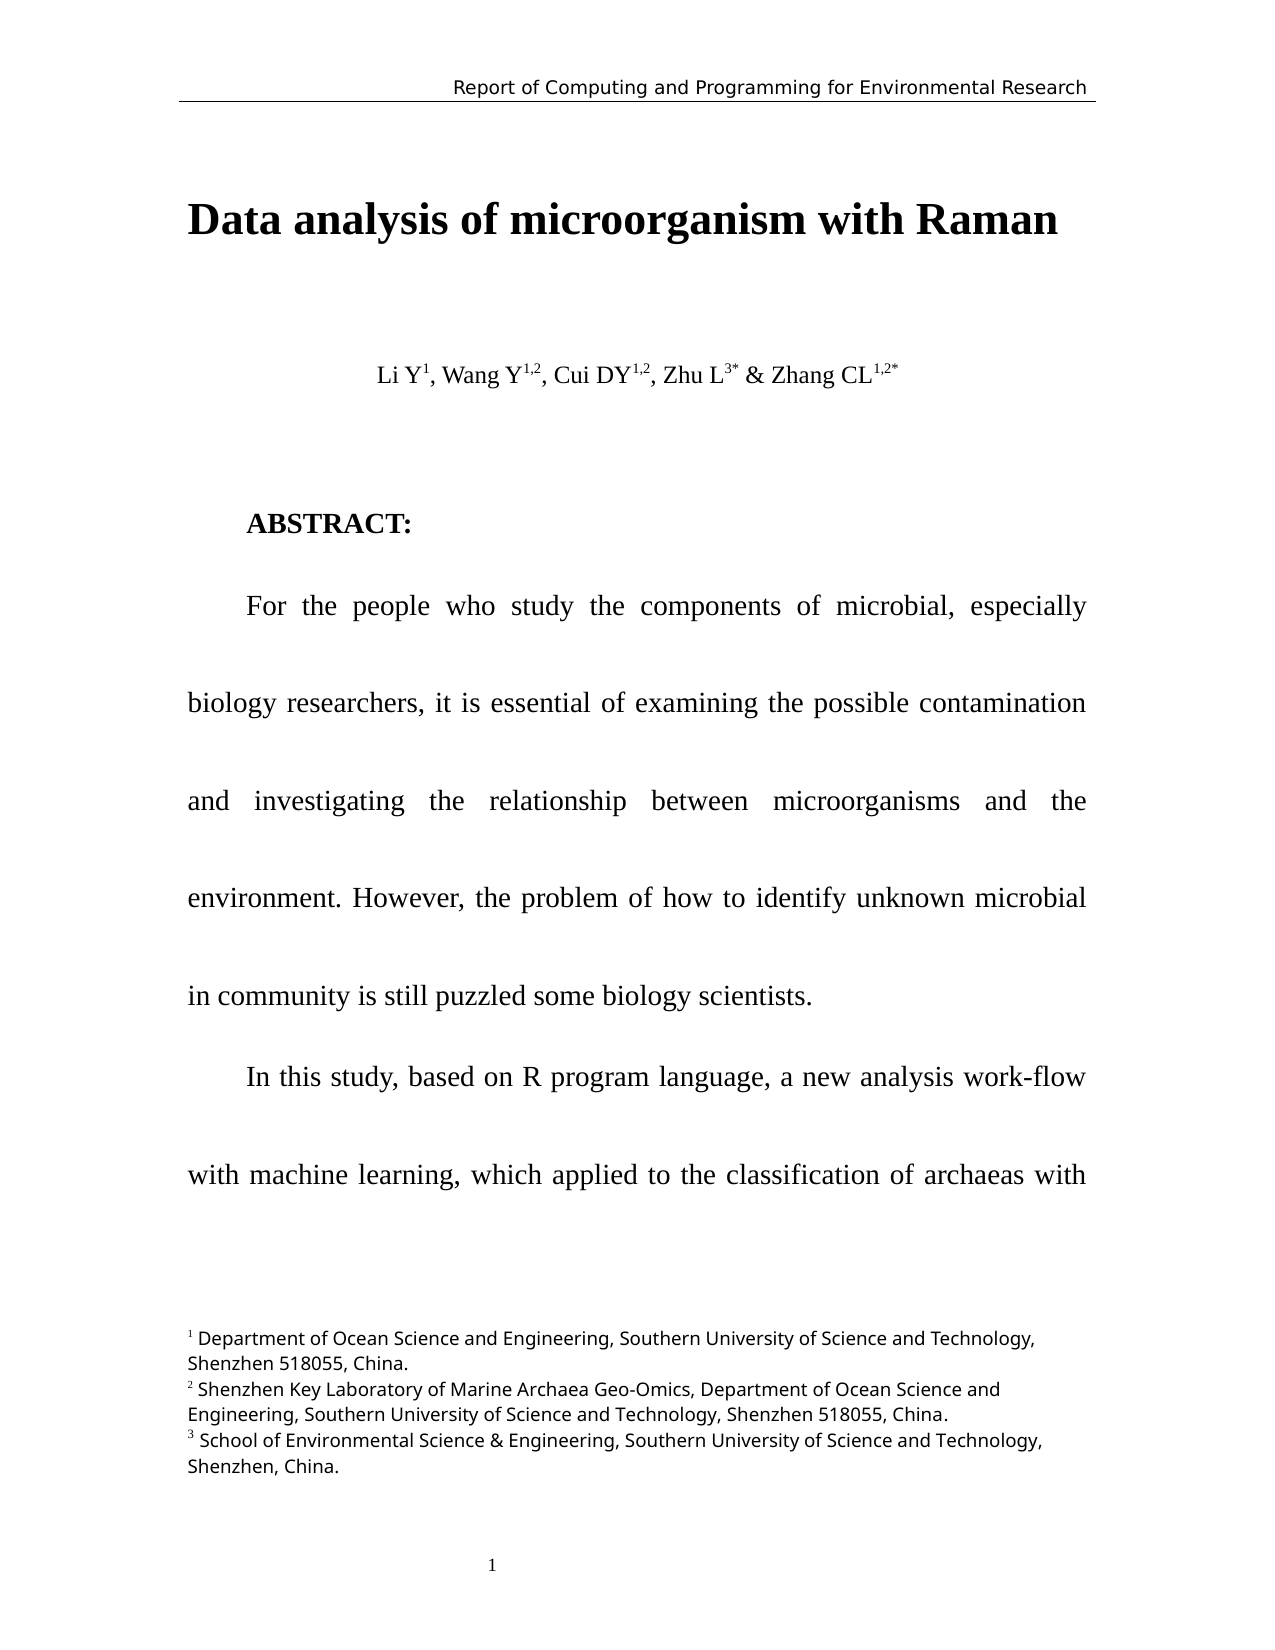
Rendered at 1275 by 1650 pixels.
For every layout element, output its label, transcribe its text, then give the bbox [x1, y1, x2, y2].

subtitle Data analysis of microorganism with Raman [187, 185, 1087, 250]
text Li Y, Wang Y1,, Cui DY1,2, Zhu L* & Zhang CL1,2* [187, 358, 1087, 391]
text For the people who study the components of microbial, especially biology researchers, it is essential of examining the possible contamination and investigating the relationship between microorganisms and the environment. However, the problem of how to identify unknown microbial in community is still puzzled some biology scientists. [187, 572, 1087, 1027]
text ABSTRACT: [187, 490, 1087, 555]
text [187, 1044, 1087, 1206]
